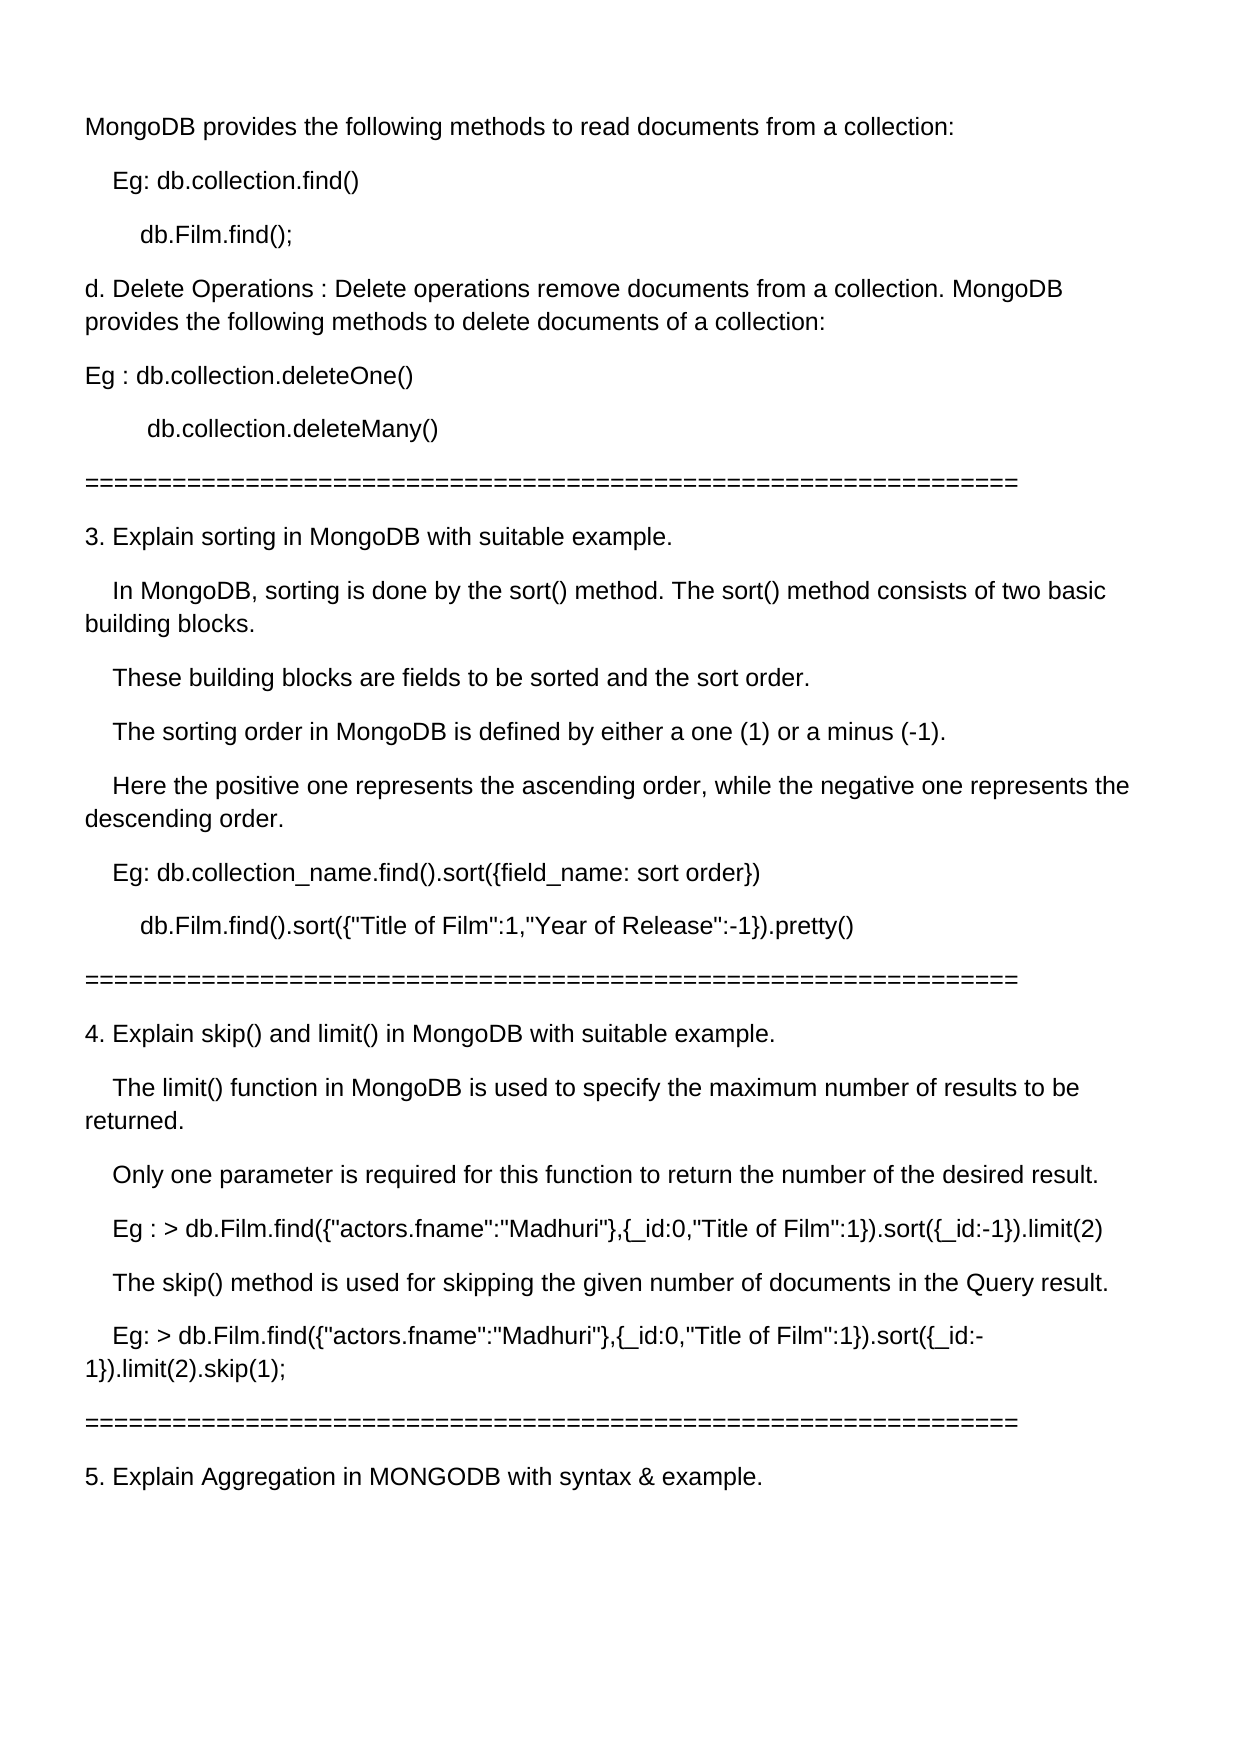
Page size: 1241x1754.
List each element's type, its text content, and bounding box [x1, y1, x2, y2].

text Eg: db.collection.find() [84, 166, 1156, 195]
text Only one parameter is required for this function to return the number of the desired result. [84, 1160, 1156, 1188]
text The sorting order in MongoDB is defined by either a one (1) or a minus (-1). [84, 717, 1156, 746]
text Eg : db.collection.deleteOne() [84, 361, 1156, 389]
text 3. Explain sorting in MongoDB with suitable example. [84, 522, 1156, 551]
text MongoDB provides the following methods to read documents from a collection: [84, 112, 1156, 141]
text The skip() method is used for skipping the given number of documents in the Query result. [84, 1267, 1156, 1296]
text These building blocks are fields to be sorted and the sort order. [84, 663, 1156, 692]
text db.Film.find().sort({"Title of Film":1,"Year of Release":-1}).pretty() [84, 911, 1156, 940]
text Eg: db.collection_name.find().sort({field_name: sort order}) [84, 857, 1156, 886]
text Eg: > db.Film.find({"actors.fname":"Madhuri"},{_id:0,"Title of Film":1}).sort({_id:-1}).limit(2).skip(1); [84, 1321, 1156, 1383]
text 4. Explain skip() and limit() in MongoDB with suitable example. [84, 1019, 1156, 1048]
text ================================================================ [84, 468, 1156, 497]
text In MongoDB, sorting is done by the sort() method. The sort() method consists of two basic building blocks. [84, 576, 1156, 638]
text Here the positive one represents the ascending order, while the negative one represents the descending order. [84, 771, 1156, 832]
text 5. Explain Aggregation in MONGODB with syntax & example. [84, 1462, 1156, 1491]
text ================================================================ [84, 1408, 1156, 1437]
text db.collection.deleteMany() [84, 414, 1156, 443]
text d. Delete Operations : Delete operations remove documents from a collection. MongoDB provides the following methods to delete documents of a collection: [84, 274, 1156, 336]
text db.Film.find(); [84, 220, 1156, 249]
text Eg : > db.Film.find({"actors.fname":"Madhuri"},{_id:0,"Title of Film":1}).sort({_id:-1}).limit(2) [84, 1214, 1156, 1242]
text The limit() function in MongoDB is used to specify the maximum number of results to be returned. [84, 1073, 1156, 1135]
text ================================================================ [84, 965, 1156, 994]
